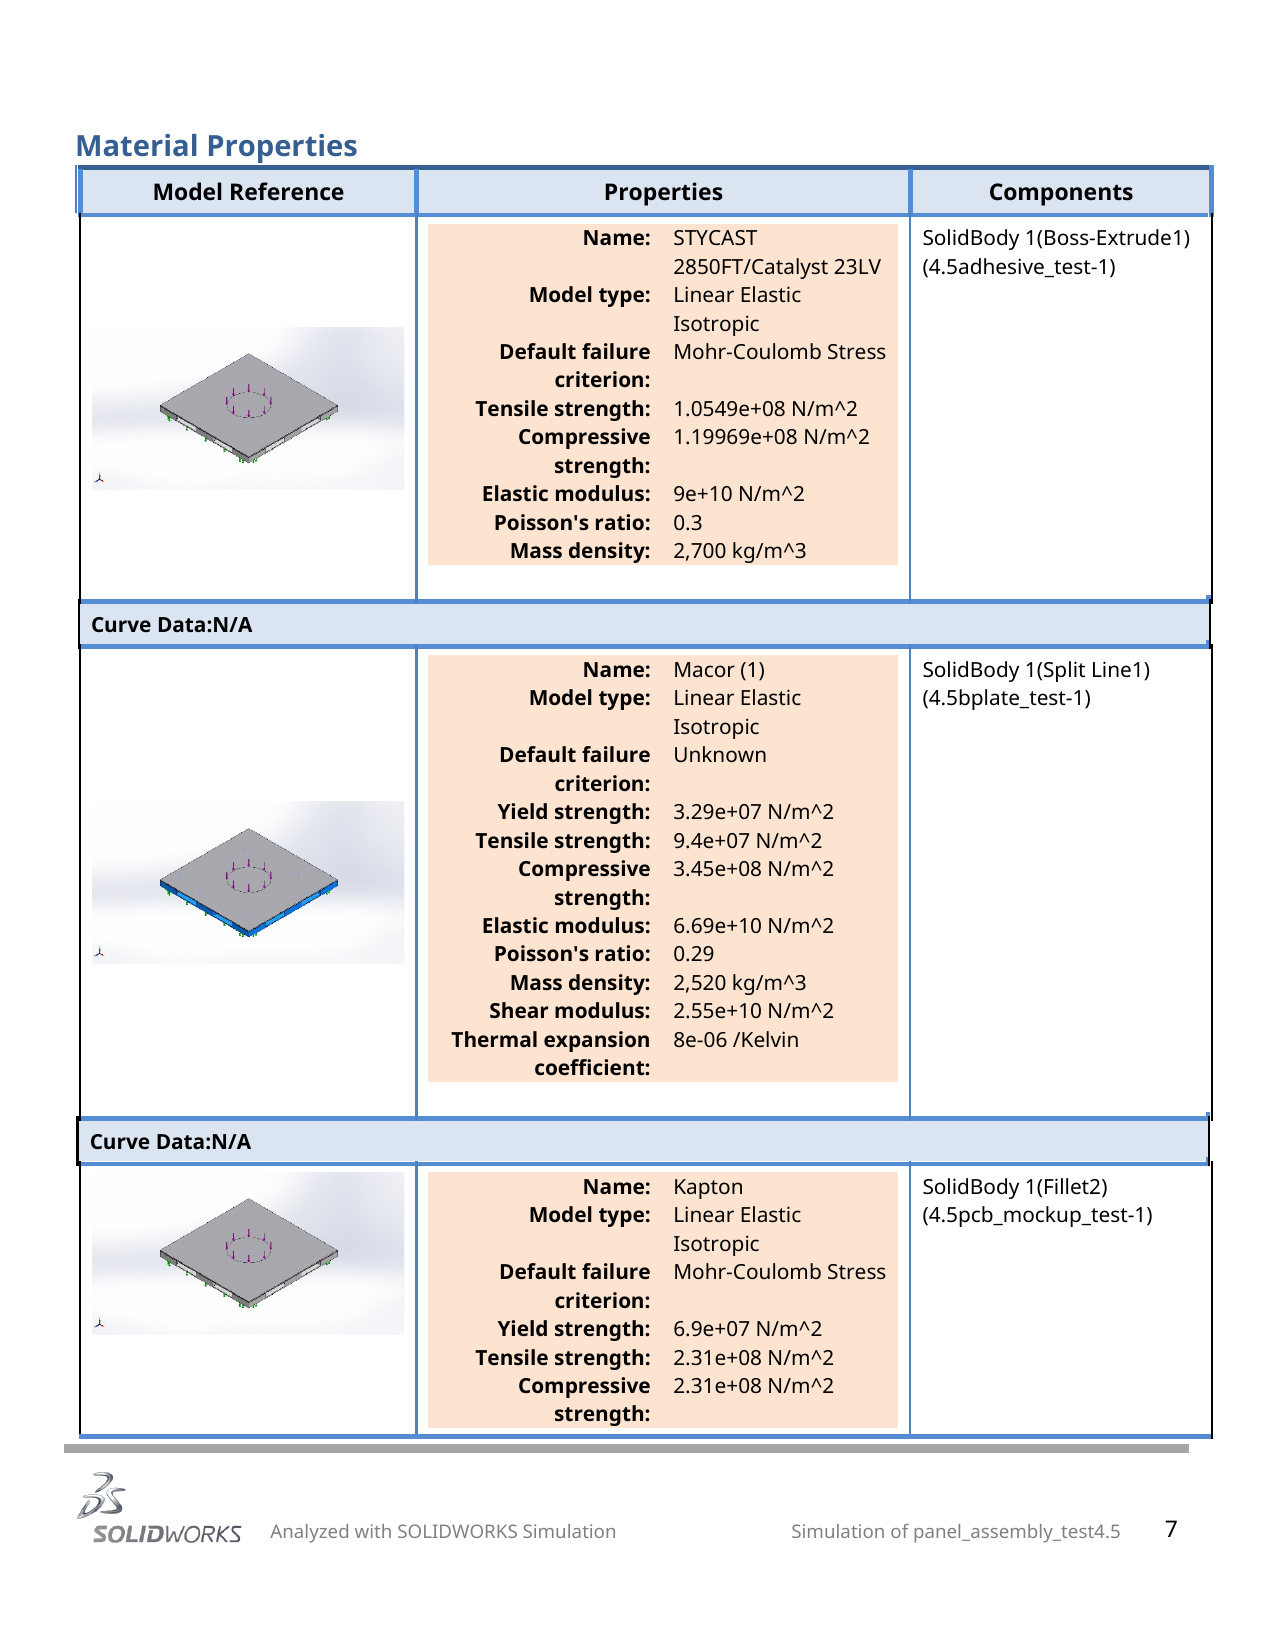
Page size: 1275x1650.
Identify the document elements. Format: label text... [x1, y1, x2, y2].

table_header Material Properties [64, 75, 1224, 1439]
picture [92, 1172, 405, 1335]
picture [75, 1453, 243, 1544]
picture [92, 327, 405, 490]
picture [92, 801, 405, 964]
